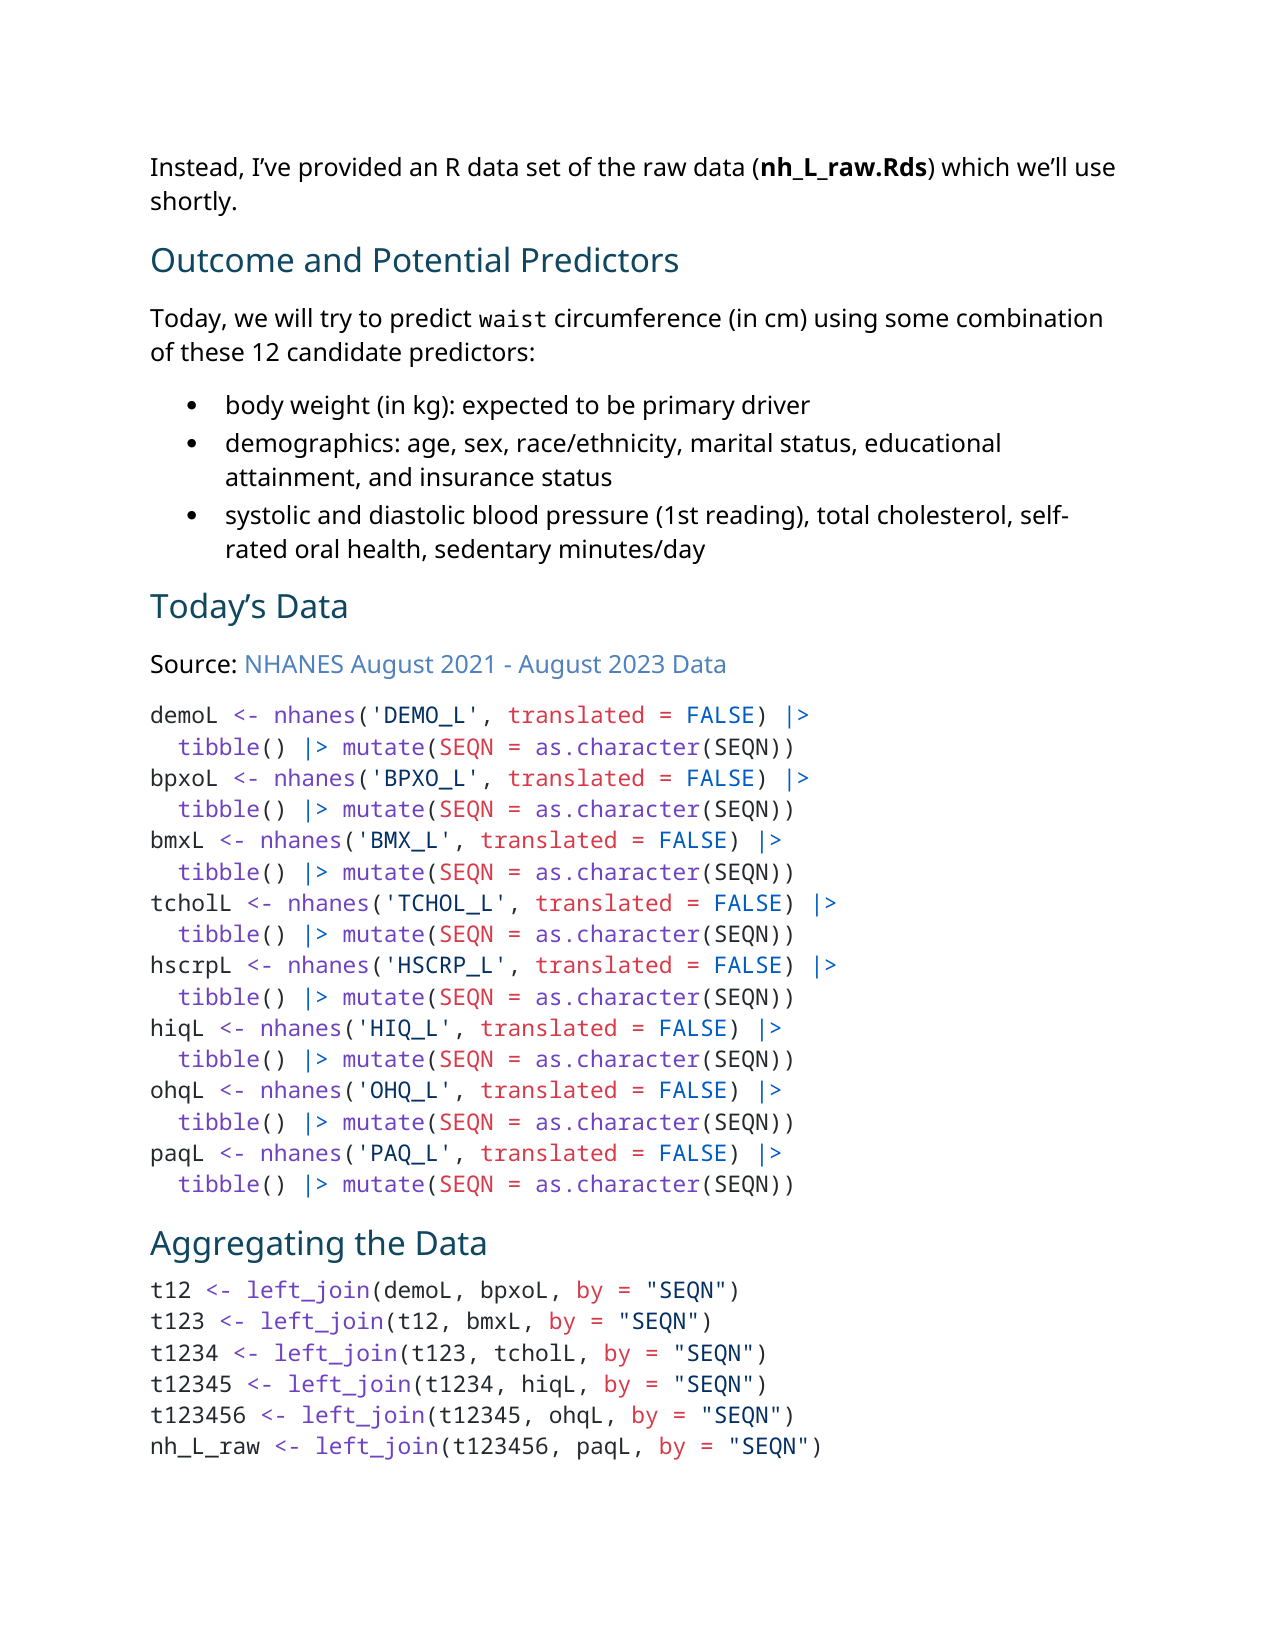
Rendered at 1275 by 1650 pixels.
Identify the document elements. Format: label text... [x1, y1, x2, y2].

text demoL <- nhanes('DEMO_L', translated = FALSE) |> tibble() |> mutate(SEQN = as.character(SEQN)) bpxoL <- nhanes('BPXO_L', translated = FALSE) |> tibble() |> mutate(SEQN = as.character(SEQN)) bmxL <- nhanes('BMX_L', translated = FALSE) |> tibble() |> mutate(SEQN = as.character(SEQN)) tcholL <- nhanes('TCHOL_L', translated = FALSE) |> tibble() |> mutate(SEQN = as.character(SEQN)) hscrpL <- nhanes('HSCRP_L', translated = FALSE) |> tibble() |> mutate(SEQN = as.character(SEQN)) hiqL <- nhanes('HIQ_L', translated = FALSE) |> tibble() |> mutate(SEQN = as.character(SEQN)) ohqL <- nhanes('OHQ_L', translated = FALSE) |> tibble() |> mutate(SEQN = as.character(SEQN)) paqL <- nhanes('PAQ_L', translated = FALSE) |> tibble() |> mutate(SEQN = as.character(SEQN)) [150, 699, 1125, 1199]
list demographics: age, sex, race/ethnicity, marital status, educational attainment, and insurance status [187, 426, 1125, 494]
text Source: NHANES August 2021 - August 2023 Data [150, 647, 1125, 681]
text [150, 1274, 1125, 1461]
text Today, we will try to predict waist circumference (in cm) using some combination of these 12 candidate predictors: [150, 301, 1125, 369]
text Instead, I’ve provided an R data set of the raw data (nh_L_raw.Rds) which we’ll use shortly. [150, 150, 1125, 218]
subtitle Outcome and Potential Predictors [150, 237, 1125, 282]
list systolic and diastolic blood pressure (1st reading), total cholesterol, self-rated oral health, sedentary minutes/day [187, 498, 1125, 566]
list body weight (in kg): expected to be primary driver [187, 388, 1125, 422]
subtitle Aggregating the Data [150, 1220, 1125, 1266]
subtitle Today’s Data [150, 582, 1125, 628]
